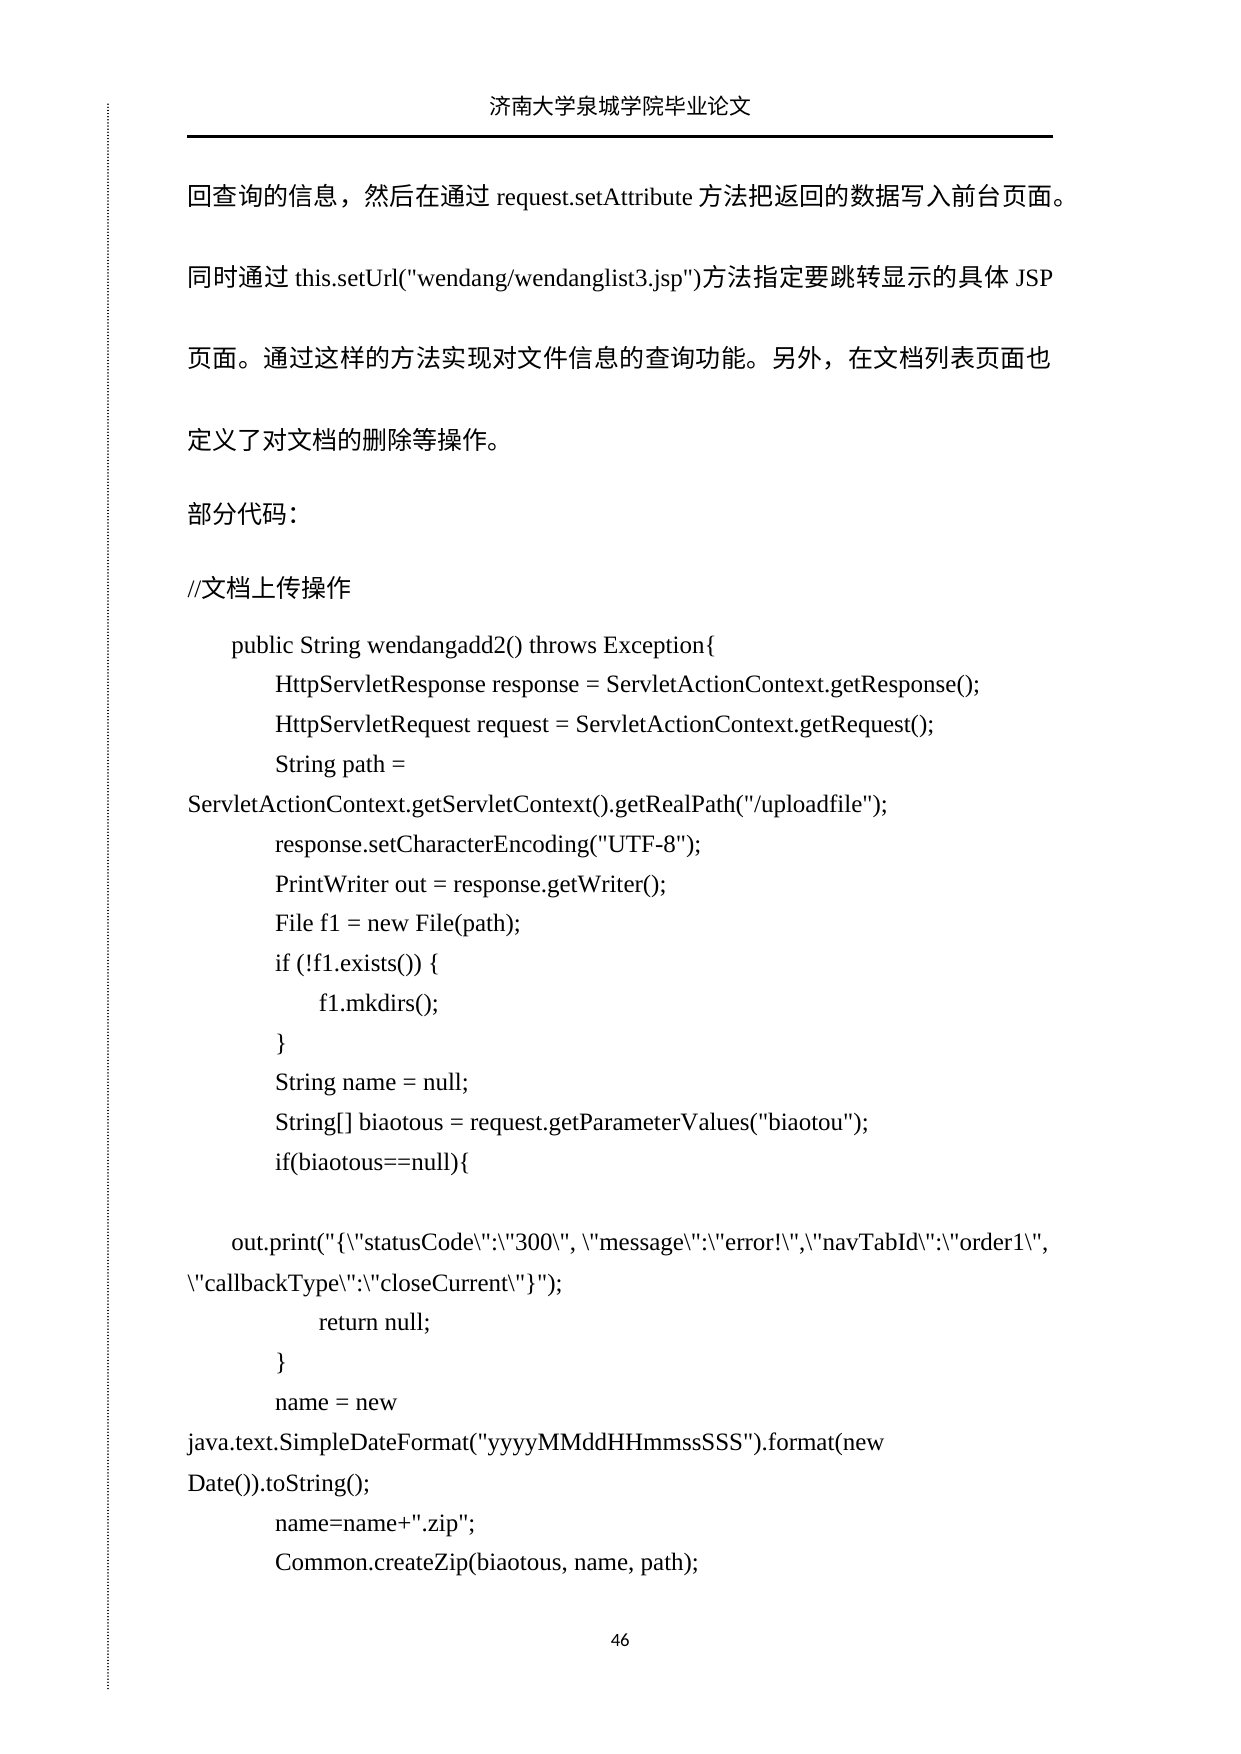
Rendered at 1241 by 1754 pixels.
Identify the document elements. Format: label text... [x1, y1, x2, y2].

text f1.mkdirs(); [187, 986, 1053, 1018]
text String name = null; [187, 1065, 1053, 1098]
text if (!f1.exists()) { [187, 946, 1053, 979]
text String[] biaotous = request.getParameterValues("biaotou"); [187, 1105, 1053, 1138]
text Common.createZip(biaotous, name, path); [187, 1545, 1053, 1578]
text File f1 = new File(path); [187, 907, 1053, 939]
text //文档上传操作 [187, 554, 1053, 619]
text HttpServletResponse response = ServletActionContext.getResponse(); [187, 668, 1053, 700]
text name = new java.text.SimpleDateFormat("yyyyMMddHHmmssSSS").format(new Date()).toString(); [187, 1385, 1053, 1498]
text 部分代码： [187, 480, 1053, 545]
text HttpServletRequest request = ServletActionContext.getRequest(); [187, 707, 1053, 740]
text PrintWriter out = response.getWriter(); [187, 867, 1053, 899]
text String path = ServletActionContext.getServletContext().getRealPath("/uploadfile"); [187, 747, 1053, 820]
text out.print("{\"statusCode\":\"300\", \"message\":\"error!\",\"navTabId\":\"order1\", \"callbackType\":\"closeCurrent\"}"); [187, 1184, 1053, 1298]
text } [187, 1026, 1053, 1058]
text if(biaotous==null){ [187, 1145, 1053, 1177]
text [187, 162, 1053, 471]
text name=name+".zip"; [187, 1506, 1053, 1538]
text response.setCharacterEncoding("UTF-8"); [187, 827, 1053, 860]
text } [187, 1345, 1053, 1378]
text return null; [187, 1305, 1053, 1338]
text public String wendangadd2() throws Exception{ [187, 628, 1053, 660]
